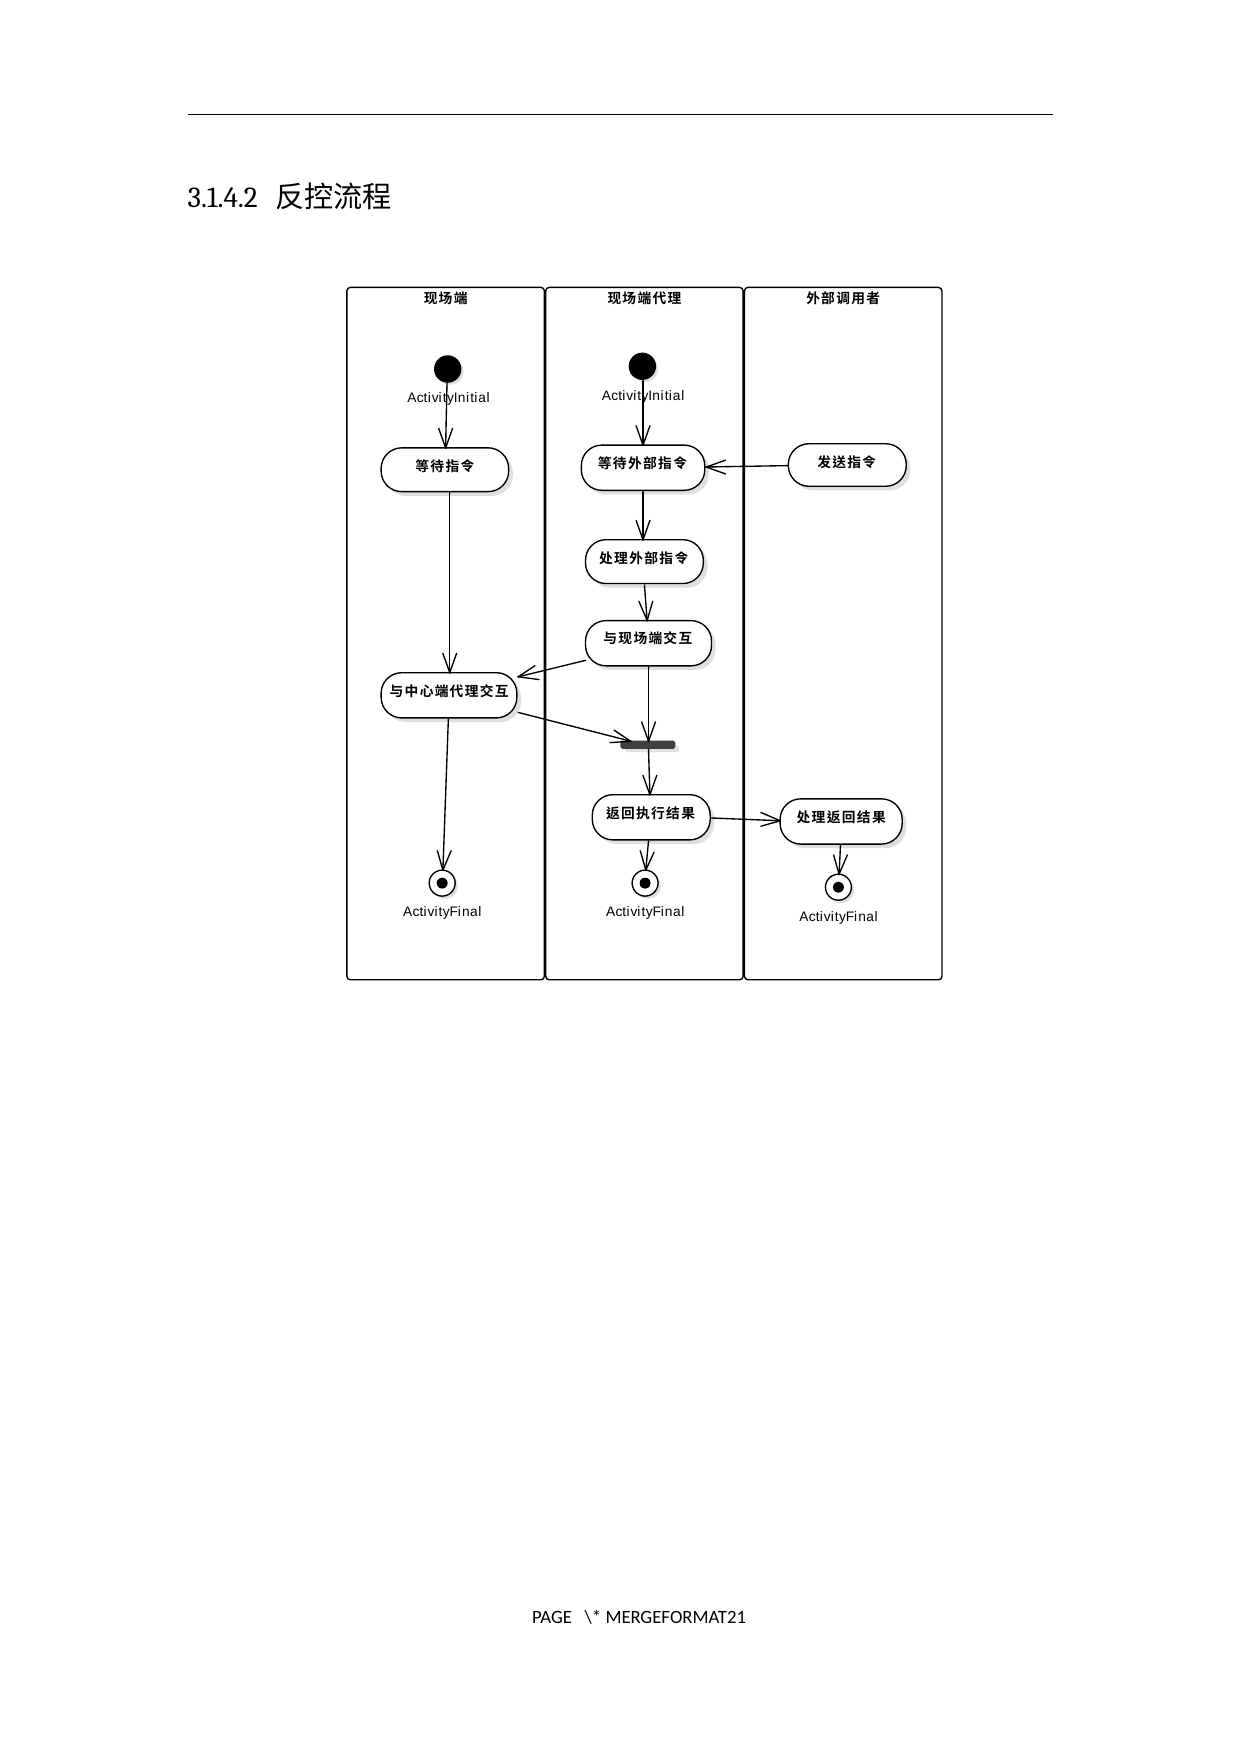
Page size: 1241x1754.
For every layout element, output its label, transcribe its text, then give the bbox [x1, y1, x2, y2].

subtitle 反控流程 [187, 162, 1053, 227]
